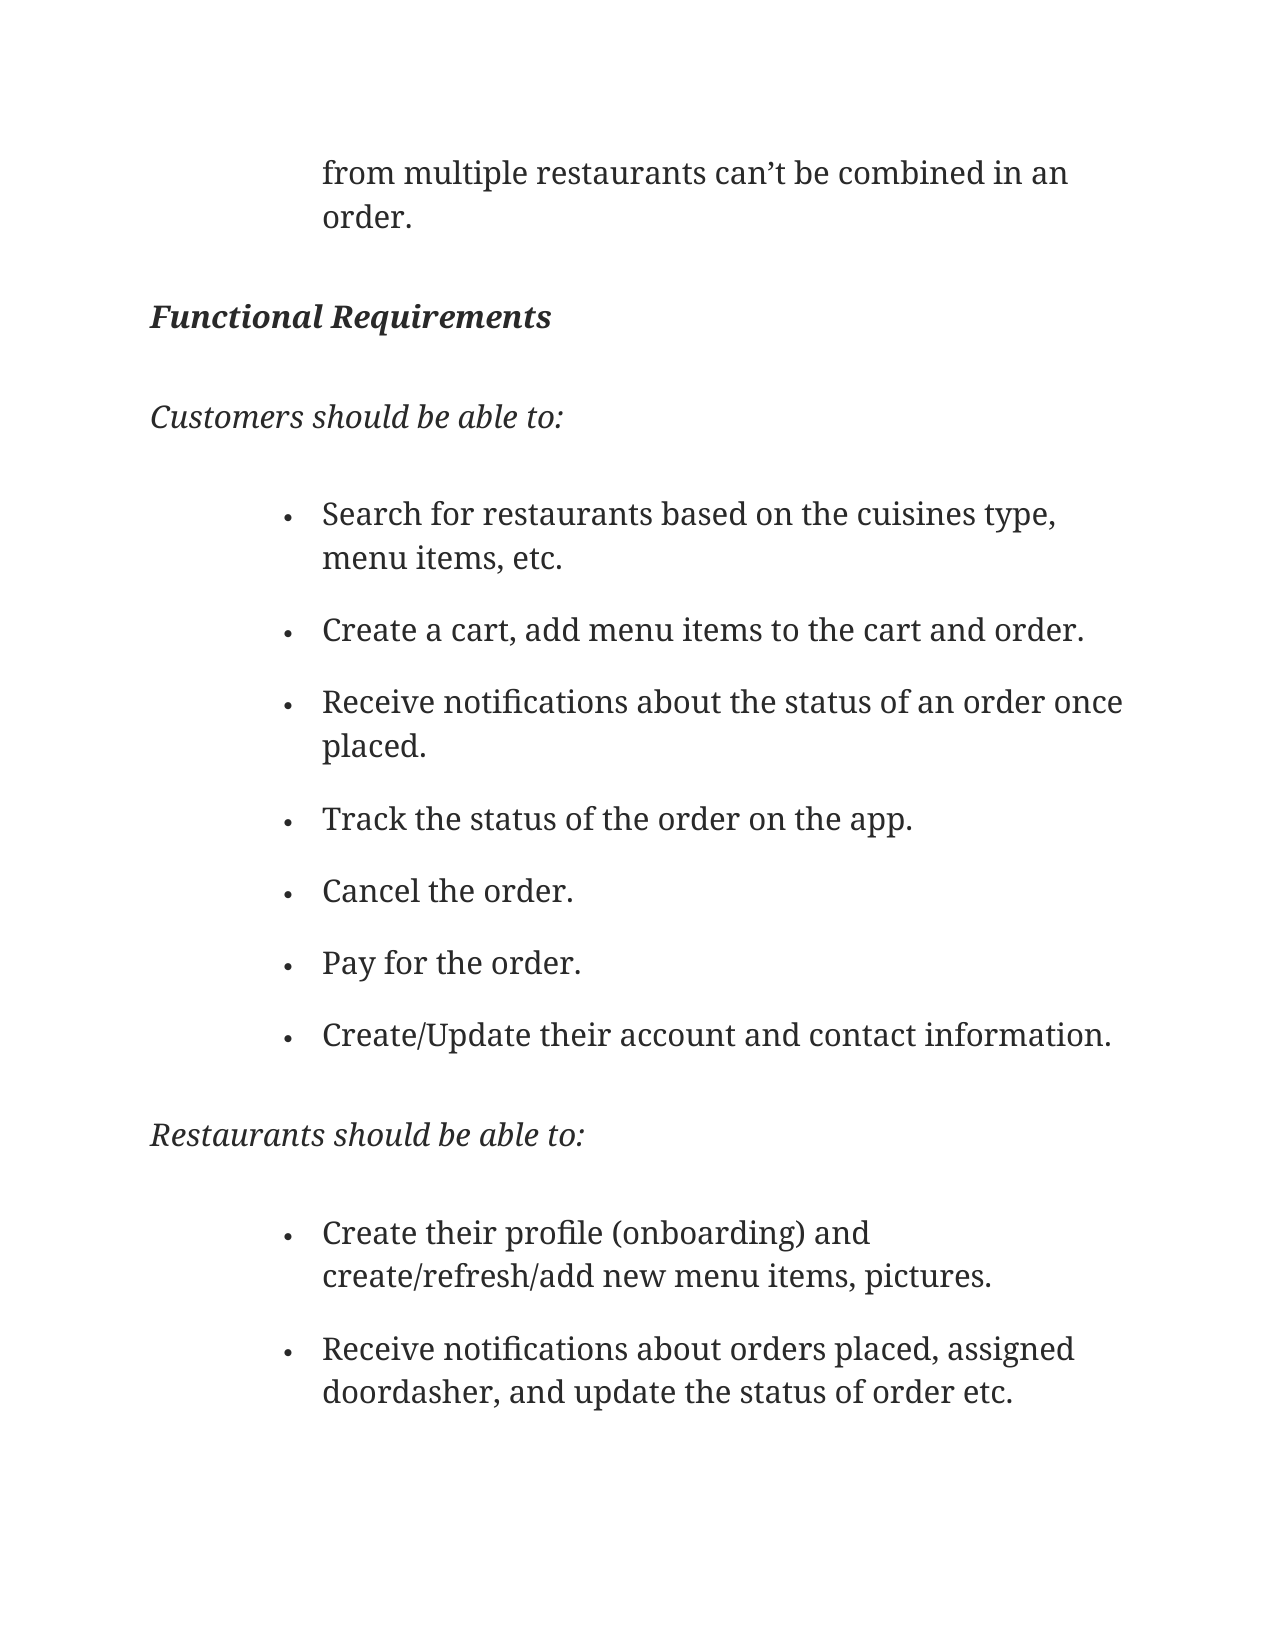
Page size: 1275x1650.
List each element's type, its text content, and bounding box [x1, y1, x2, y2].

list Receive notifications about orders placed, assigned doordasher, and update the status of order etc. [284, 1326, 1125, 1413]
list Cancel the order. [284, 868, 1125, 911]
list Pay for the order. [284, 940, 1125, 984]
list Create their profile (onboarding) and create/refresh/add new menu items, pictures. [284, 1209, 1125, 1297]
text Customers should be able to: [150, 387, 1125, 437]
list Receive notifications about the status of an order once placed. [284, 679, 1125, 767]
text Restaurants should be able to: [150, 1106, 1125, 1156]
list Search for restaurants based on the cuisines type, menu items, etc. [284, 491, 1125, 578]
list Create a cart, add menu items to the cart and order. [284, 607, 1125, 651]
text Functional Requirements [150, 287, 1125, 337]
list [284, 150, 1125, 237]
list Track the status of the order on the app. [284, 795, 1125, 839]
list Create/Update their account and contact information. [284, 1012, 1125, 1056]
